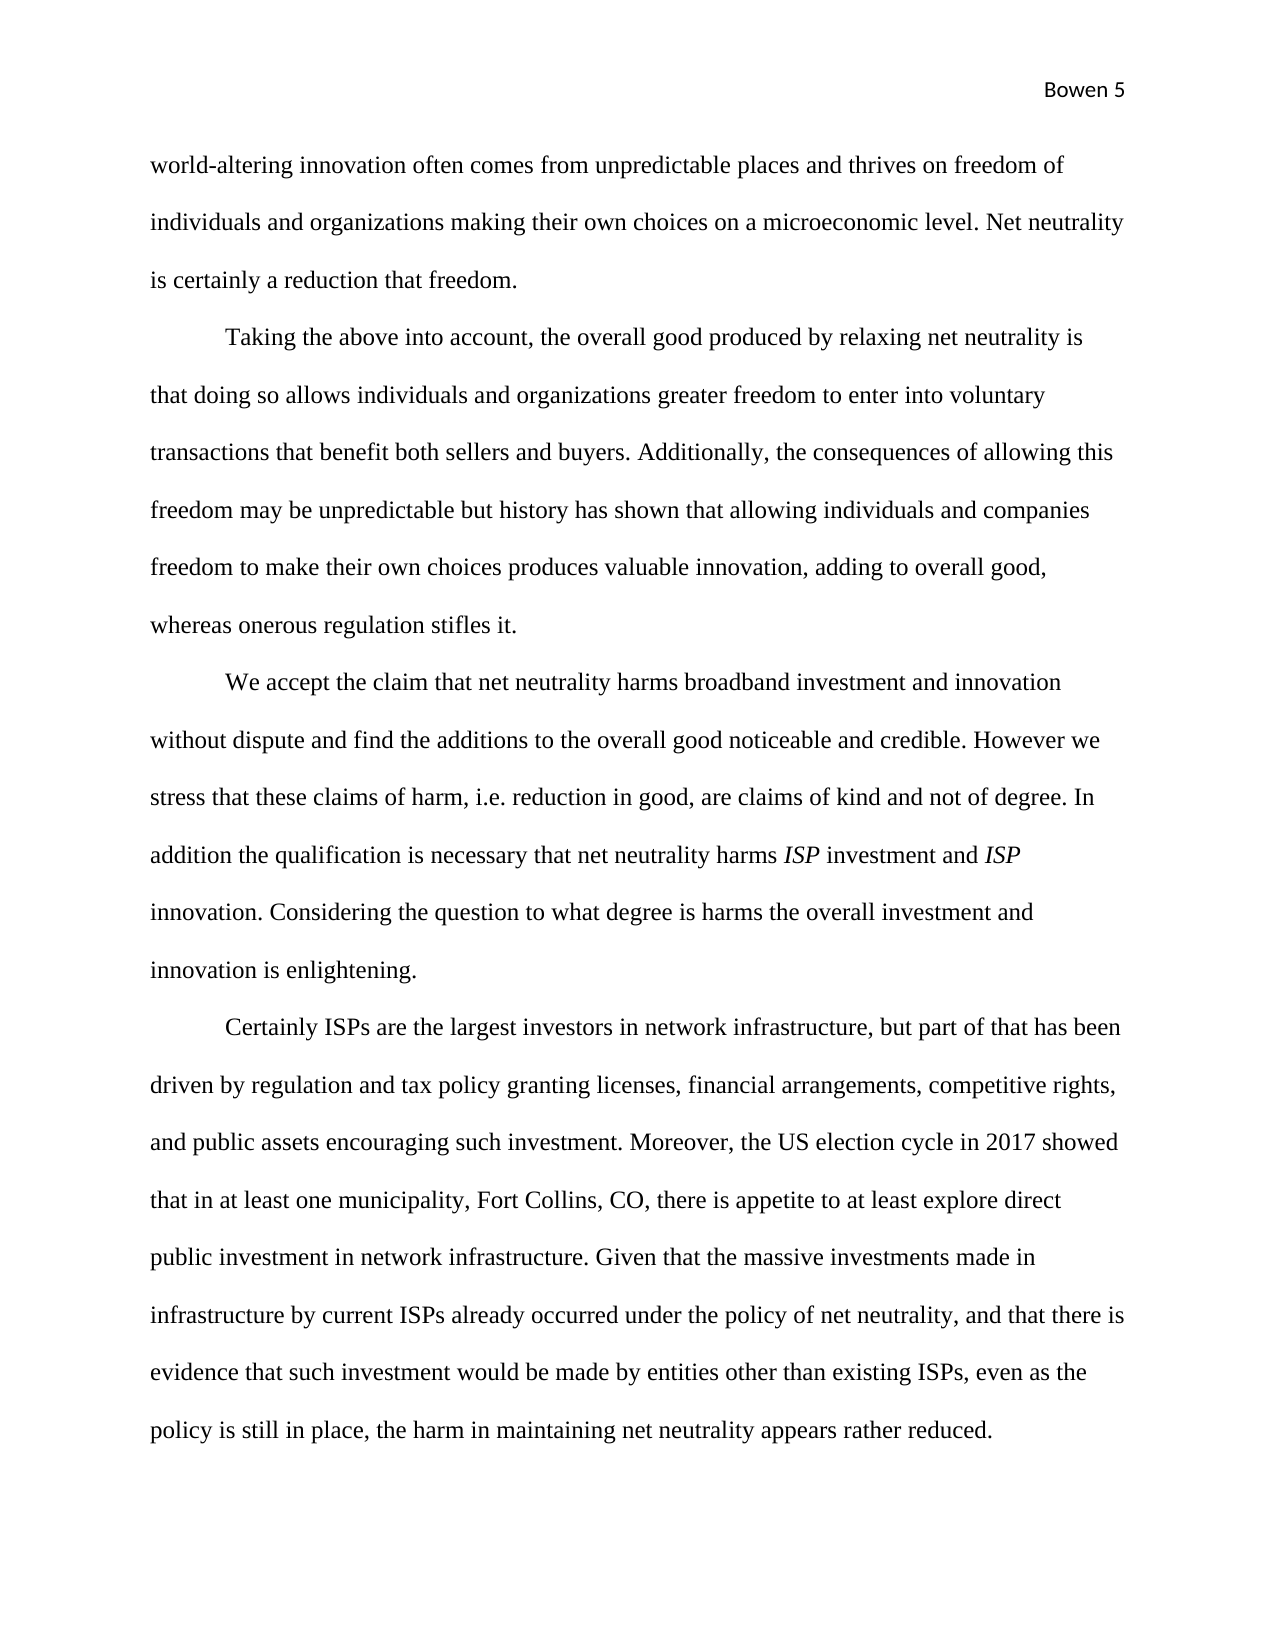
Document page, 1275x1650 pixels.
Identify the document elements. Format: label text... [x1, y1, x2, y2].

text We accept the claim that net neutrality harms broadband investment and innovation without dispute and find the additions to the overall good noticeable and credible. However we stress that these claims of harm, i.e. reduction in good, are claims of kind and not of degree. In addition the qualification is necessary that net neutrality harms ISP investment and ISP innovation. Considering the question to what degree is harms the overall investment and innovation is enlightening. [150, 667, 1125, 984]
text Taking the above into account, the overall good produced by relaxing net neutrality is that doing so allows individuals and organizations greater freedom to enter into voluntary transactions that benefit both sellers and buyers. Additionally, the consequences of allowing this freedom may be unpredictable but history has shown that allowing individuals and companies freedom to make their own choices produces valuable innovation, adding to overall good, whereas onerous regulation stifles it. [150, 322, 1125, 639]
text Certainly ISPs are the largest investors in network infrastructure, but part of that has been driven by regulation and tax policy granting licenses, financial arrangements, competitive rights, and public assets encouraging such investment. Moreover, the US election cycle in 2017 showed that in at least one municipality, Fort Collins, CO, there is appetite to at least explore direct public investment in network infrastructure. Given that the massive investments made in infrastructure by current ISPs already occurred under the policy of net neutrality, and that there is evidence that such investment would be made by entities other than existing ISPs, even as the policy is still in place, the harm in maintaining net neutrality appears rather reduced. [150, 1012, 1125, 1444]
